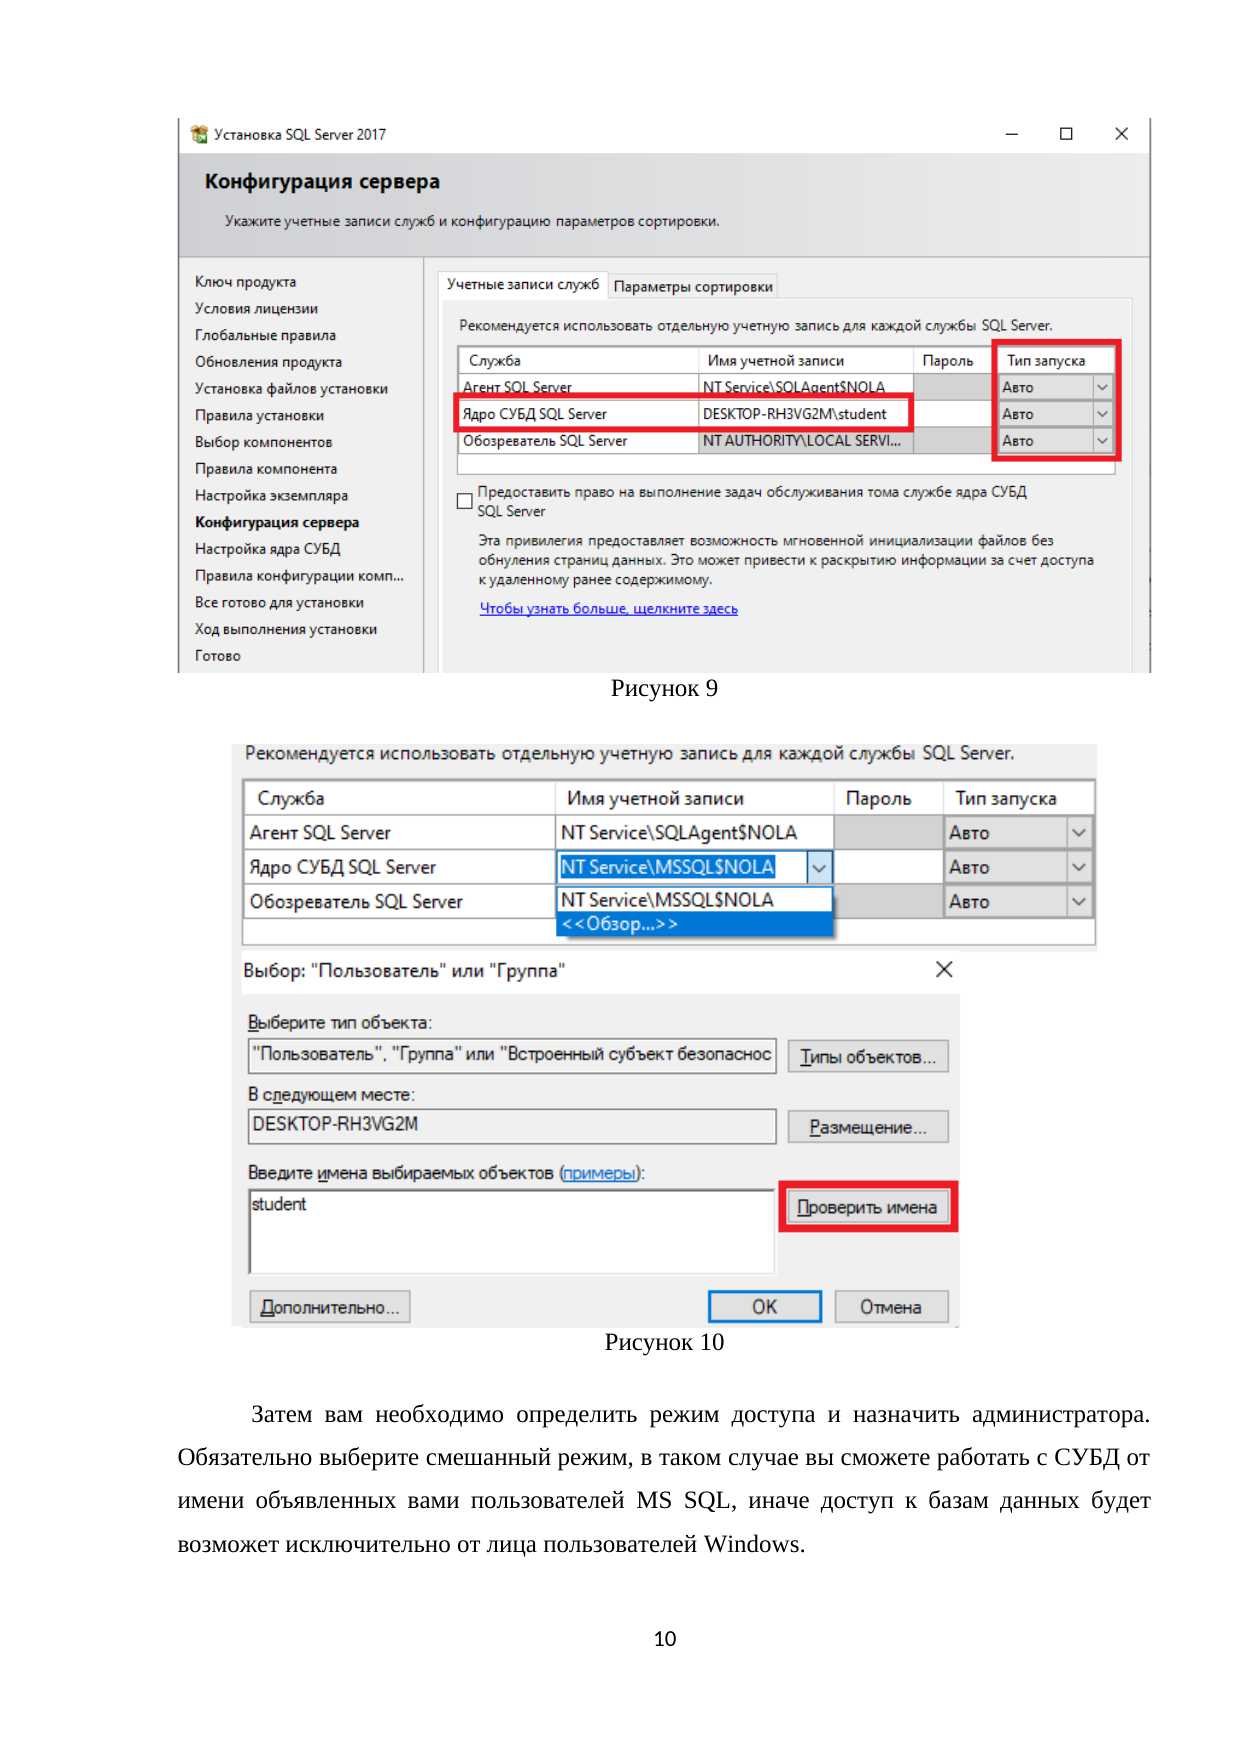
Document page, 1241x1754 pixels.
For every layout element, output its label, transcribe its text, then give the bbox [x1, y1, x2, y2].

picture [177, 118, 1152, 673]
text Затем вам необходимо определить режим доступа и назначить администратора. Обязательно выберите смешанный режим, в таком случае вы сможете работать с СУБД от имени объявленных вами пользователей MS SQL, иначе доступ к базам данных будет возможет исключительно от лица пользователей Windows. [177, 1399, 1152, 1557]
text Рисунок 10 [177, 1327, 1152, 1356]
text Рисунок 9 [177, 673, 1152, 702]
picture [231, 744, 1098, 1328]
